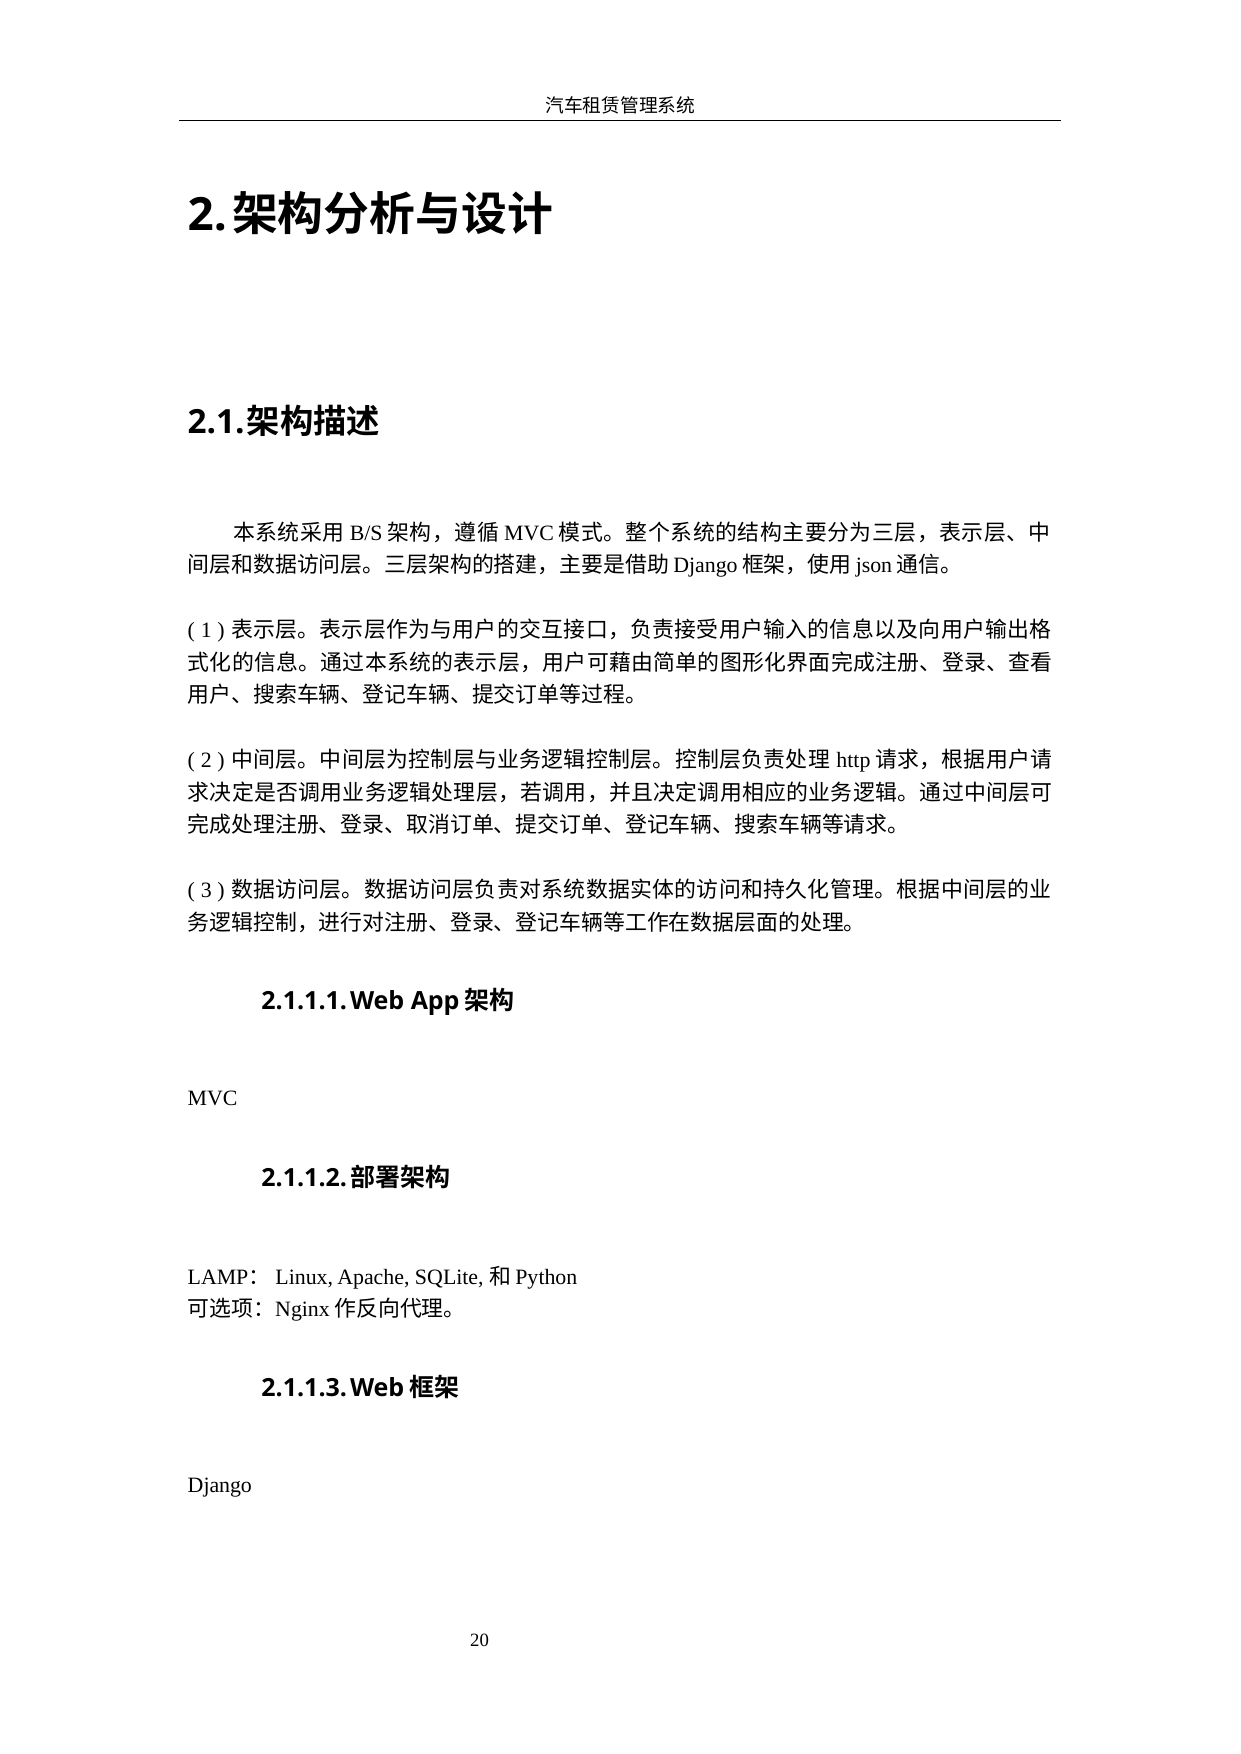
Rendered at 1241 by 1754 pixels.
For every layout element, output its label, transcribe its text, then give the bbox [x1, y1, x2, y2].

text MVC [187, 1081, 1053, 1114]
text 可选项：Nginx作反向代理。 [187, 1291, 1053, 1323]
text 本系统采用B/S架构，遵循MVC模式。整个系统的结构主要分为三层，表示层、中间层和数据访问层。三层架构的搭建，主要是借助Django框架，使用json通信。 [187, 514, 1053, 579]
subtitle 架构描述 [187, 387, 1053, 452]
text Django [187, 1468, 1053, 1501]
text ( 3 ) 数据访问层。数据访问层负责对系统数据实体的访问和持久化管理。根据中间层的业务逻辑控制，进行对注册、登录、登记车辆等工作在数据层面的处理。 [187, 872, 1053, 937]
subtitle 架构分析与设计 [187, 162, 1053, 259]
text ( 1 ) 表示层。表示层作为与用户的交互接口，负责接受用户输入的信息以及向用户输出格式化的信息。通过本系统的表示层，用户可藉由简单的图形化界面完成注册、登录、查看用户、搜索车辆、登记车辆、提交订单等过程。 [187, 612, 1053, 709]
subtitle Web App架构 [261, 966, 1053, 1031]
text LAMP： Linux, Apache, SQLite, 和Python [187, 1258, 1053, 1291]
text ( 2 ) 中间层。中间层为控制层与业务逻辑控制层。控制层负责处理http请求，根据用户请求决定是否调用业务逻辑处理层，若调用，并且决定调用相应的业务逻辑。通过中间层可完成处理注册、登录、取消订单、提交订单、登记车辆、搜索车辆等请求。 [187, 742, 1053, 839]
subtitle Web框架 [261, 1353, 1053, 1418]
subtitle 部署架构 [261, 1143, 1053, 1208]
